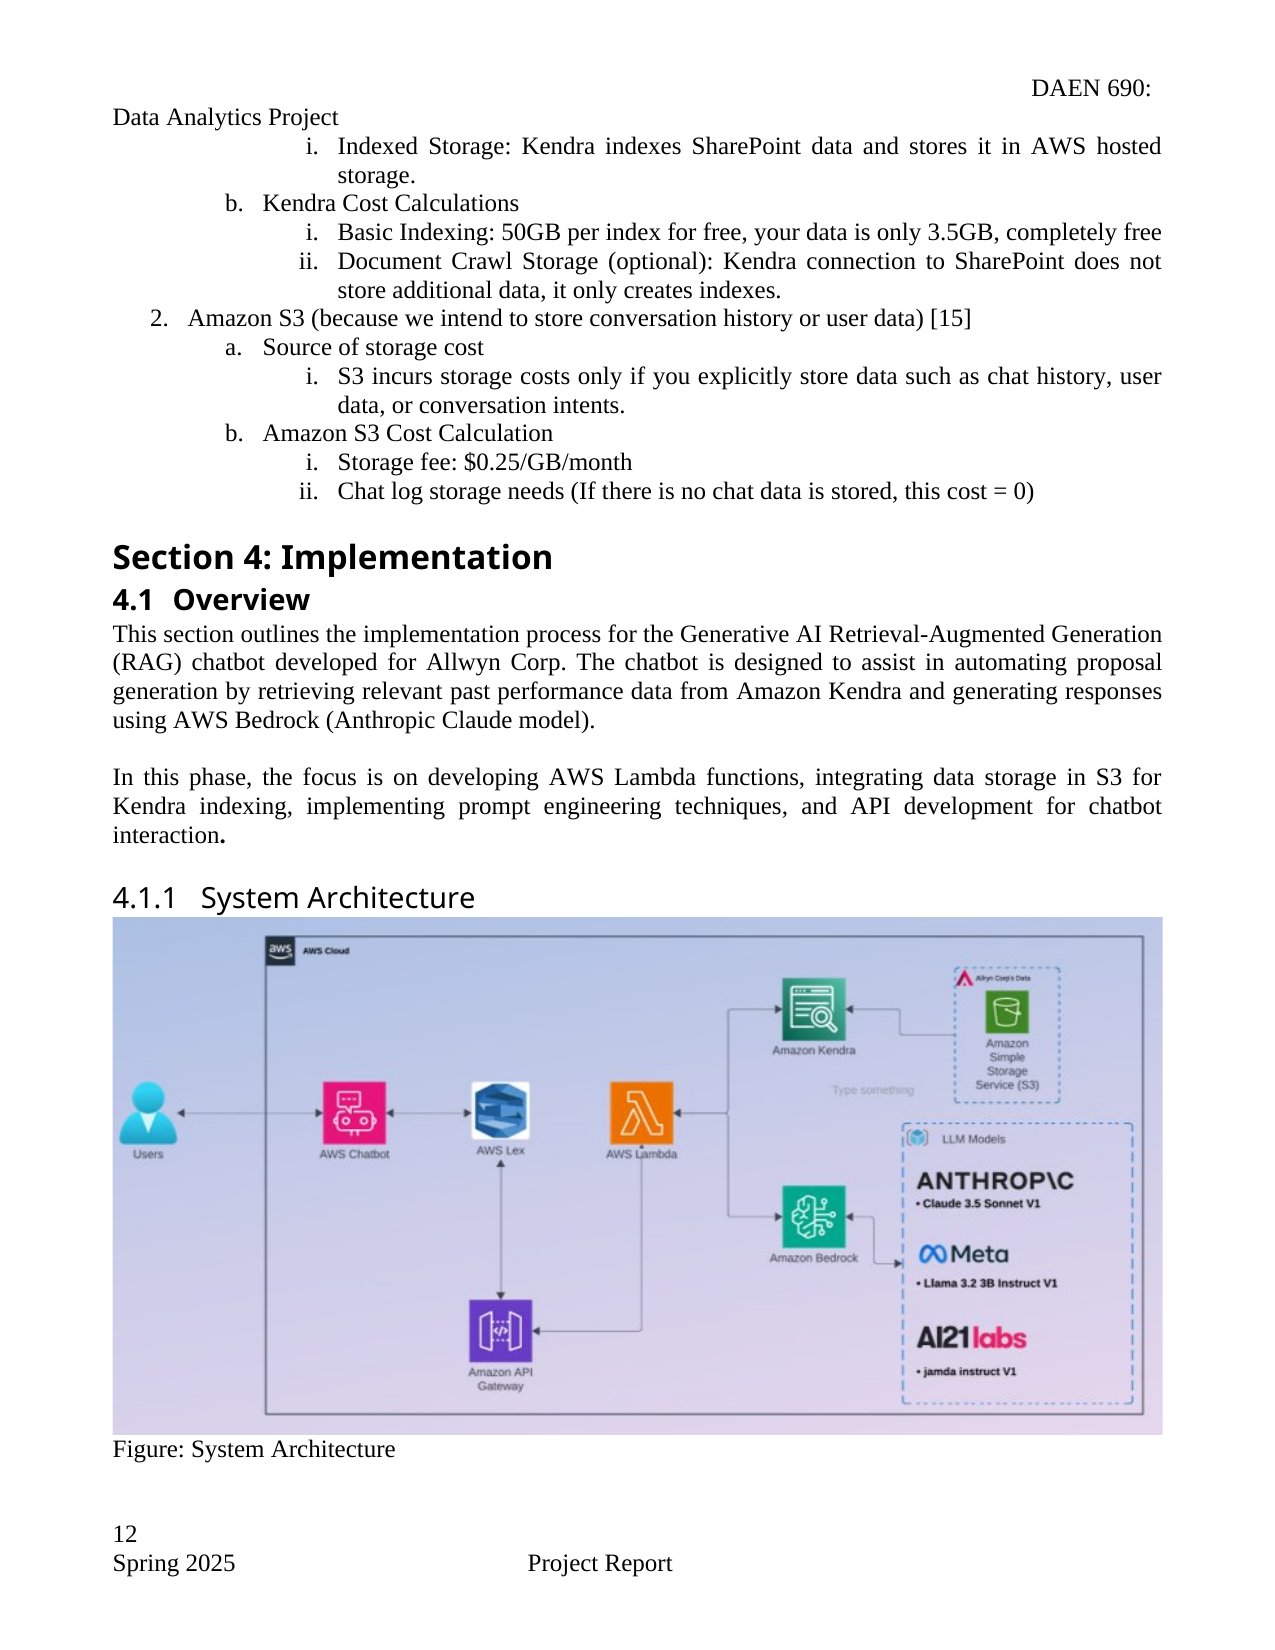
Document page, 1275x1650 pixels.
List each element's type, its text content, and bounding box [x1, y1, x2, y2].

list Amazon S3 Cost Calculation [225, 418, 1162, 447]
list Chat log storage needs (If there is no chat data is stored, this cost = 0) [319, 476, 1162, 505]
subtitle 4.1.1 System Architecture [112, 877, 1162, 917]
list Indexed Storage: Kendra indexes SharePoint data and stores it in AWS hosted storage. [319, 131, 1162, 188]
text In this phase, the focus is on developing AWS Lambda functions, integrating data storage in S3 for Kendra indexing, implementing prompt engineering techniques, and API development for chatbot interaction. [112, 762, 1162, 849]
subtitle Overview [112, 579, 1162, 619]
list Document Crawl Storage (optional): Kendra connection to SharePoint does not store additional data, it only creates indexes. [319, 246, 1162, 303]
list Basic Indexing: 50GB per index for free, your data is only 3.5GB, completely free [319, 217, 1162, 246]
list Storage fee: $0.25/GB/month [319, 447, 1162, 476]
list Amazon S3 (because we intend to store conversation history or user data) [15] [150, 303, 1162, 332]
list S3 incurs storage costs only if you explicitly store data such as chat history, user data, or conversation intents. [319, 361, 1162, 418]
list Source of storage cost [225, 332, 1162, 361]
picture [112, 917, 1163, 1435]
text Figure: System Architecture [112, 1435, 1162, 1463]
subtitle Implementation [112, 533, 1162, 579]
list Kendra Cost Calculations [225, 188, 1162, 217]
text This section outlines the implementation process for the Generative AI Retrieval-Augmented Generation (RAG) chatbot developed for Allwyn Corp. The chatbot is designed to assist in automating proposal generation by retrieving relevant past performance data from Amazon Kendra and generating responses using AWS Bedrock (Anthropic Claude model). [112, 619, 1162, 734]
